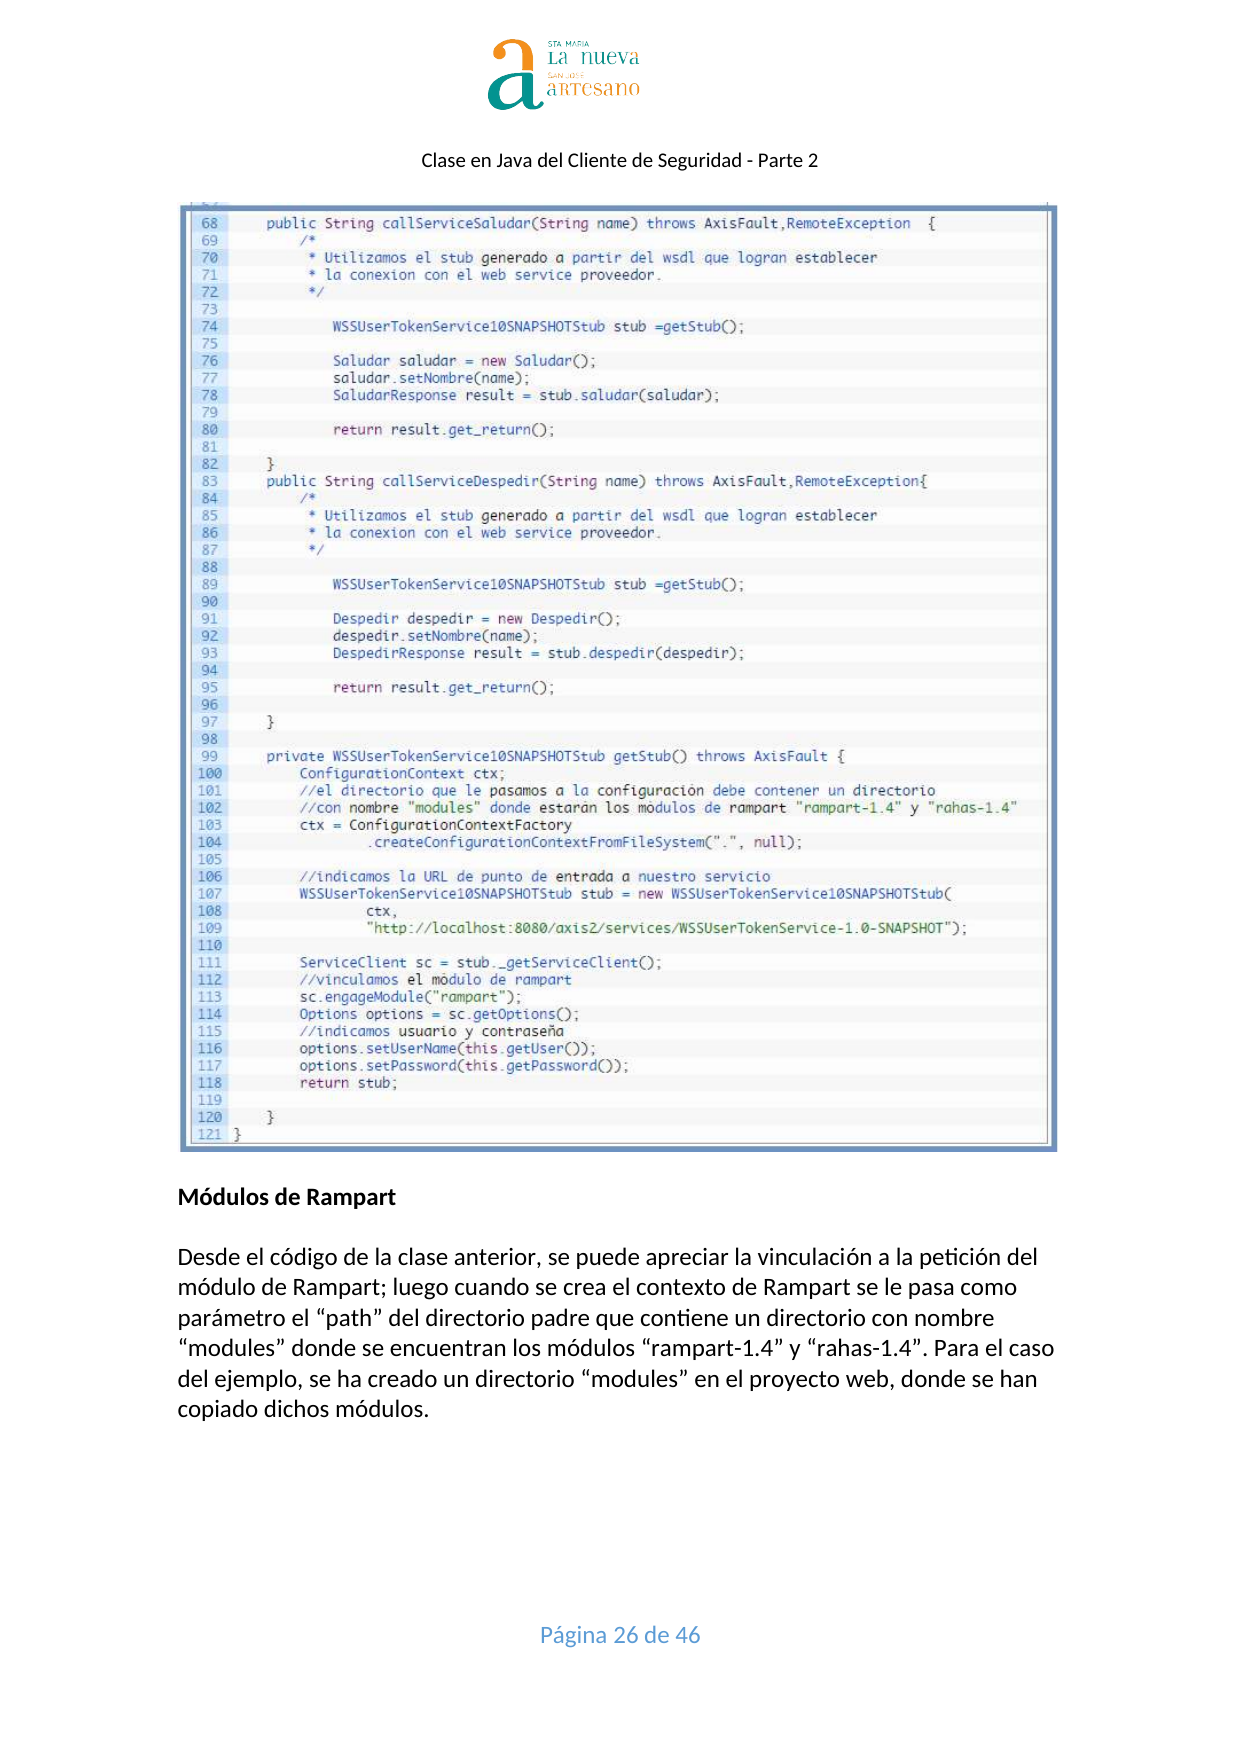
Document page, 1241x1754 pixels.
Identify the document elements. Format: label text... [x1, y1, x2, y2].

text Clase en Java del Cliente de Seguridad - Parte 2 [177, 148, 1063, 173]
text Desde el código de la clase anterior, se puede apreciar la vinculación a la petición del módulo de Rampart; luego cuando se crea el contexto de Rampart se le pasa como parámetro el “path” del directorio padre que contiene un directorio con nombre “modules” donde se encuentran los módulos “rampart-1.4” y “rahas-1.4”. Para el caso del ejemplo, se ha creado un directorio “modules” en el proyecto web, donde se han copiado dichos módulos. [177, 1241, 1063, 1424]
picture [177, 202, 1063, 1152]
picture [485, 34, 642, 112]
text Módulos de Rampart [177, 1181, 1063, 1211]
